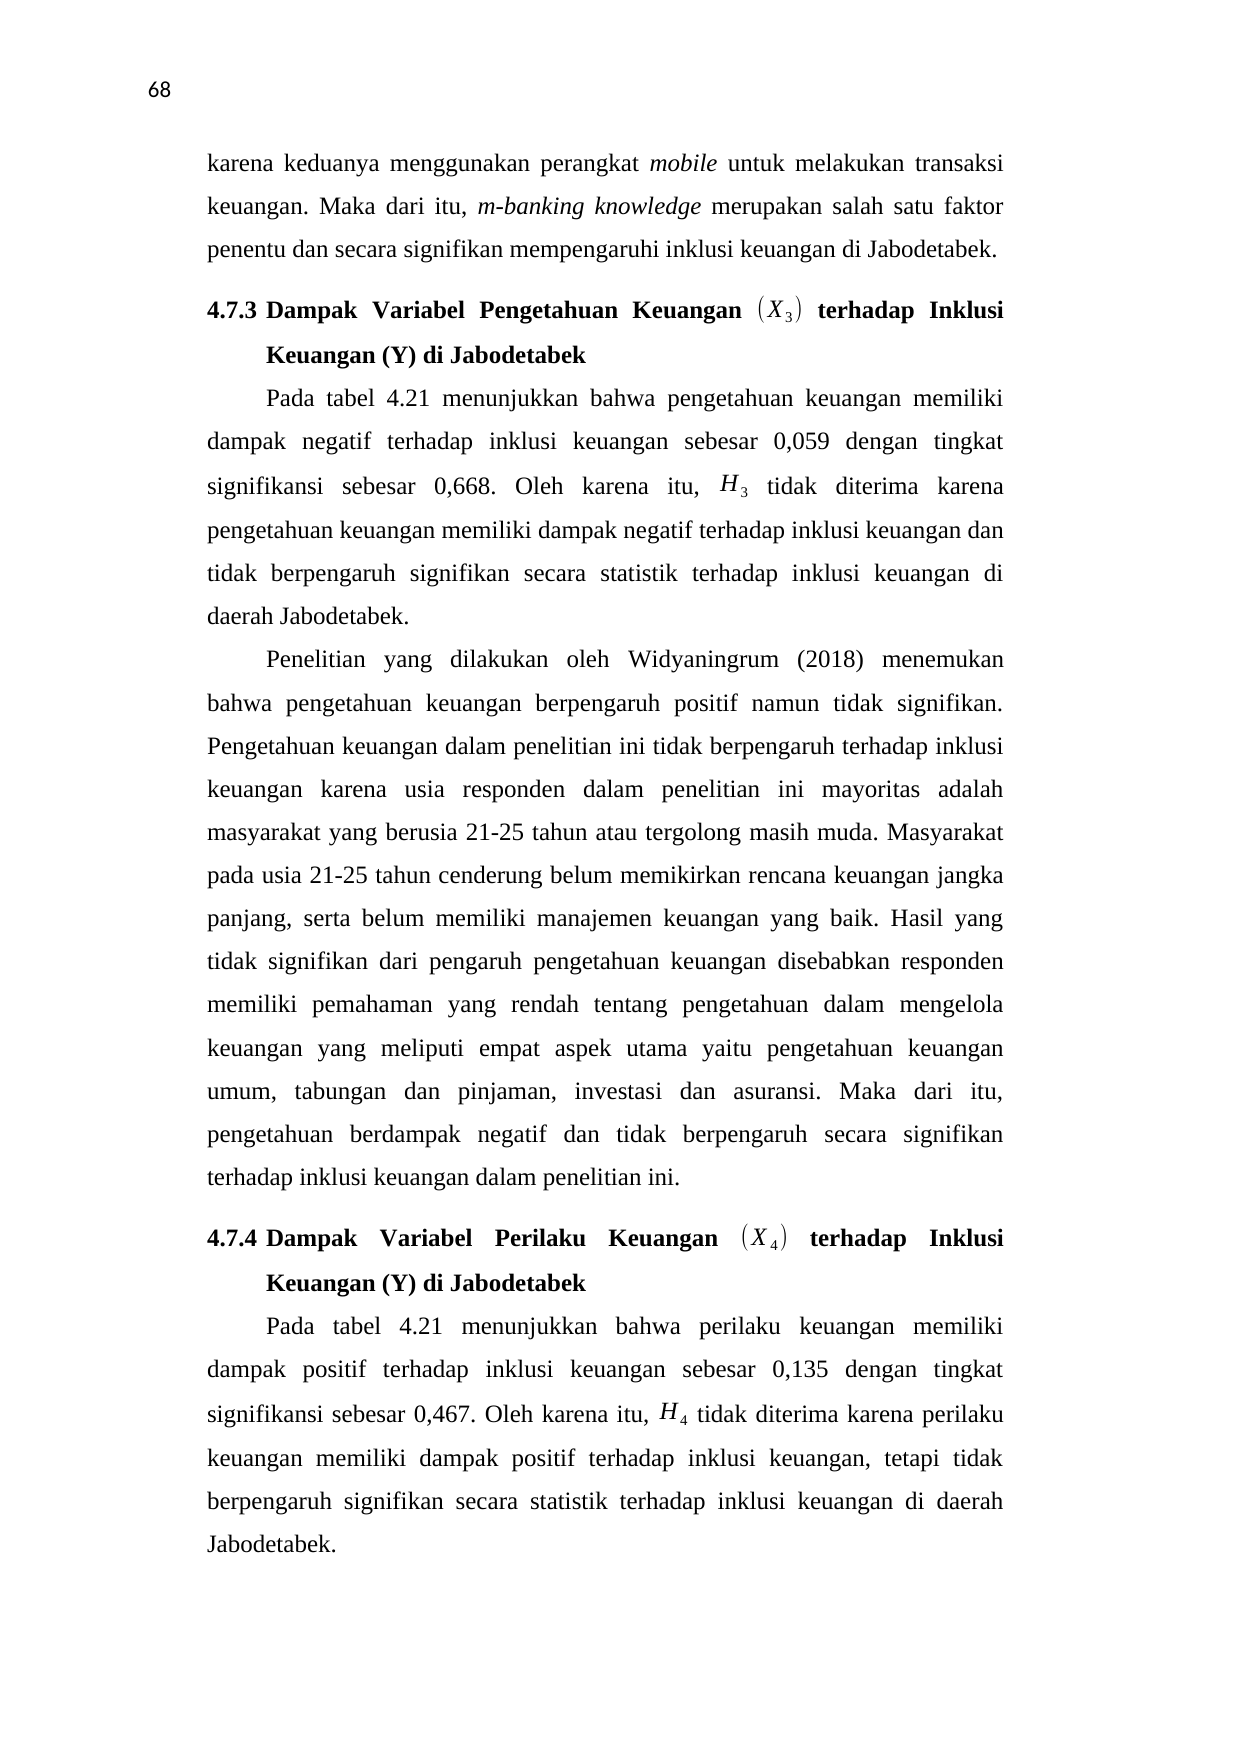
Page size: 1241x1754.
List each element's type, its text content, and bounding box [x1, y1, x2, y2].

text Pada tabel 4.21 menunjukkan bahwa pengetahuan keuangan memiliki dampak negatif terhadap inklusi keuangan sebesar 0,059 dengan tingkat signifikansi sebesar 0,668. Oleh karena itu, tidak diterima karena pengetahuan keuangan memiliki dampak negatif terhadap inklusi keuangan dan tidak berpengaruh signifikan secara statistik terhadap inklusi keuangan di daerah Jabodetabek. [207, 383, 1004, 630]
subtitle Dampak Variabel Perilaku Keuangan terhadap Inklusi Keuangan (Y) di Jabodetabek [207, 1222, 1004, 1297]
subtitle Dampak Variabel Pengetahuan Keuangan terhadap Inklusi Keuangan (Y) di Jabodetabek [207, 294, 1004, 369]
text Penelitian yang dilakukan oleh Widyaningrum (2018) menemukan bahwa pengetahuan keuangan berpengaruh positif namun tidak signifikan. Pengetahuan keuangan dalam penelitian ini tidak berpengaruh terhadap inklusi keuangan karena usia responden dalam penelitian ini mayoritas adalah masyarakat yang berusia 21-25 tahun atau tergolong masih muda. Masyarakat pada usia 21-25 tahun cenderung belum memikirkan rencana keuangan jangka panjang, serta belum memiliki manajemen keuangan yang baik. Hasil yang tidak signifikan dari pengaruh pengetahuan keuangan disebabkan responden memiliki pemahaman yang rendah tentang pengetahuan dalam mengelola keuangan yang meliputi empat aspek utama yaitu pengetahuan keuangan umum, tabungan dan pinjaman, investasi dan asuransi. Maka dari itu, pengetahuan berdampak negatif dan tidak berpengaruh secara signifikan terhadap inklusi keuangan dalam penelitian ini. [207, 644, 1004, 1191]
text Pada tabel 4.21 menunjukkan bahwa perilaku keuangan memiliki dampak positif terhadap inklusi keuangan sebesar 0,135 dengan tingkat signifikansi sebesar 0,467. Oleh karena itu, tidak diterima karena perilaku keuangan memiliki dampak positif terhadap inklusi keuangan, tetapi tidak berpengaruh signifikan secara statistik terhadap inklusi keuangan di daerah Jabodetabek. [207, 1311, 1004, 1558]
